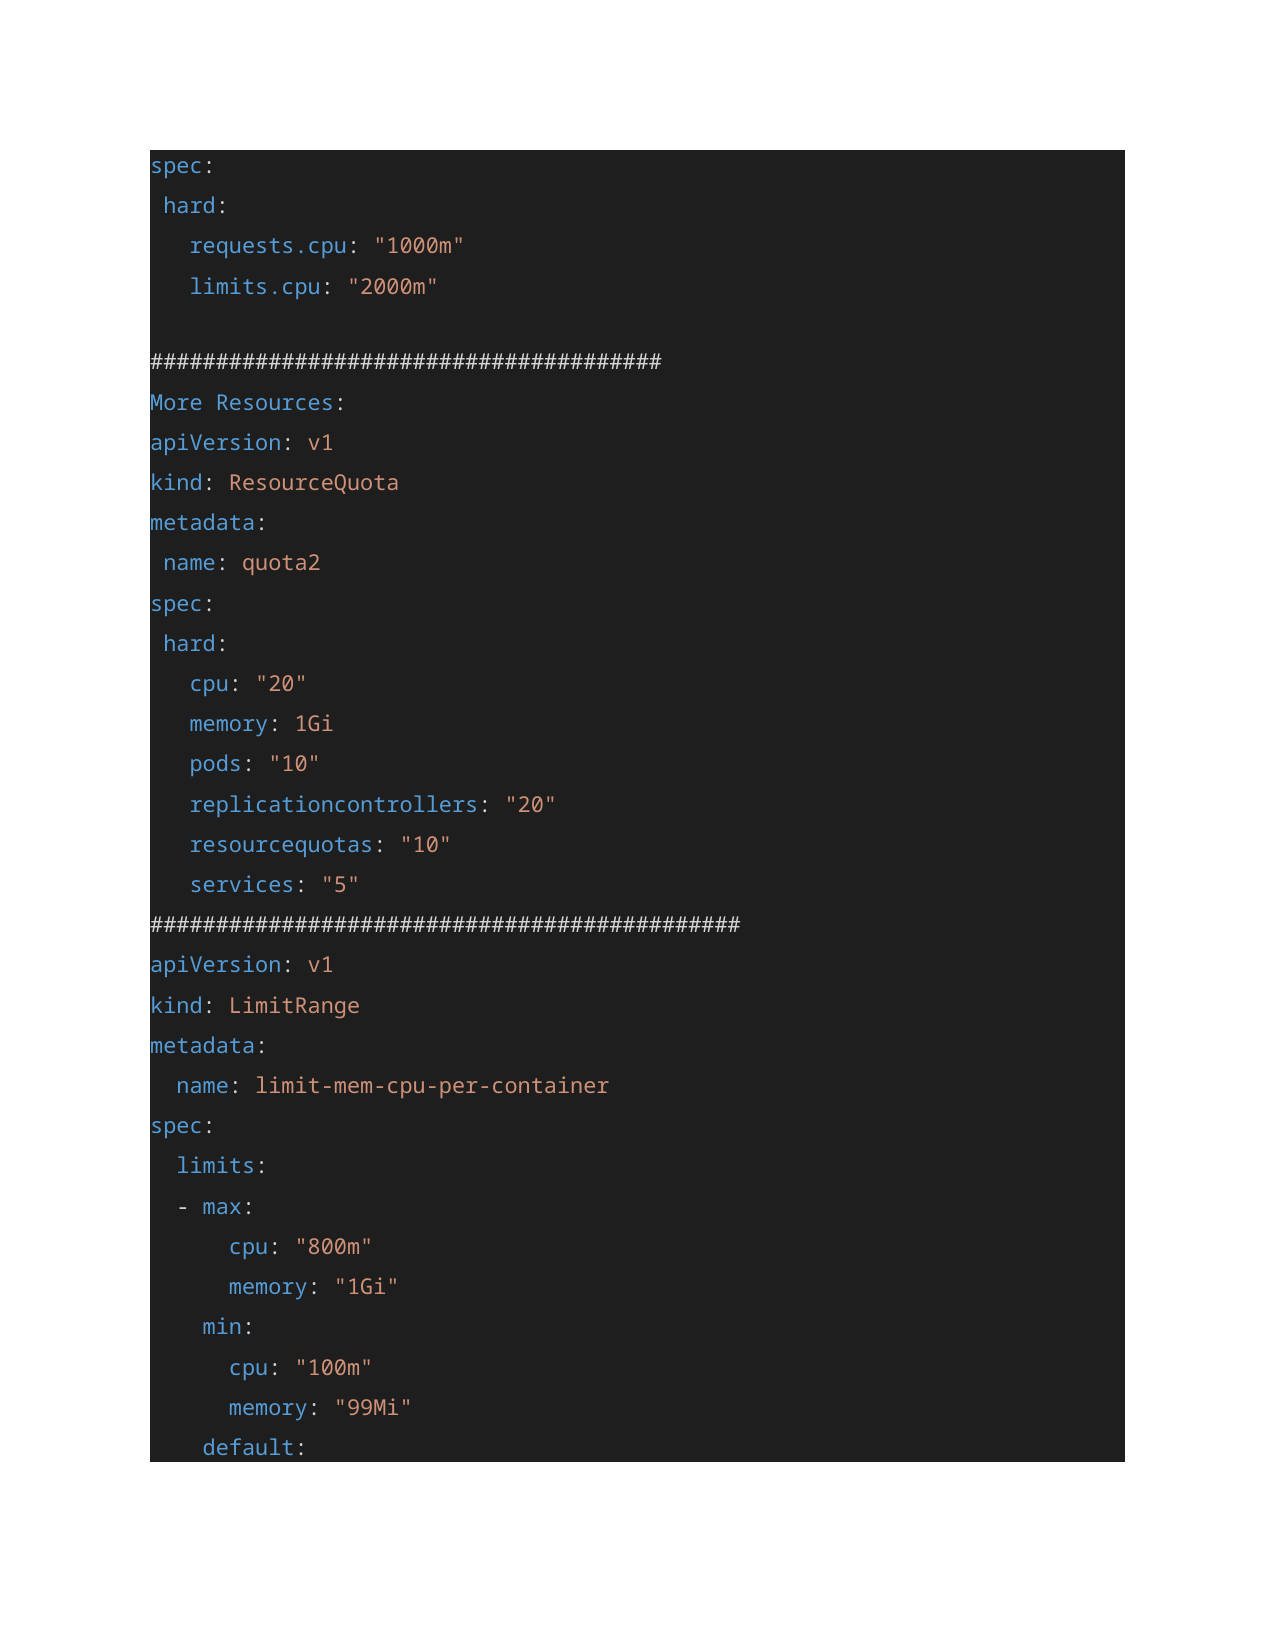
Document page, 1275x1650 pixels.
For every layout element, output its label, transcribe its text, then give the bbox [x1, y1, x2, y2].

text requests.cpu: "1000m" [150, 230, 1125, 260]
text min: [150, 1311, 1125, 1341]
text - max: [150, 1191, 1125, 1221]
text spec: [150, 1110, 1125, 1140]
text name: quota2 [150, 547, 1125, 577]
text memory: "99Mi" [150, 1392, 1125, 1422]
text limits.cpu: "2000m" [150, 271, 1125, 300]
text default: [150, 1432, 1125, 1462]
text ####################################### [150, 346, 1125, 376]
text pods: "10" [150, 748, 1125, 778]
text ############################################# [150, 909, 1125, 939]
text kind: LimitRange [150, 990, 1125, 1019]
text limits: [150, 1151, 1125, 1180]
text spec: [150, 588, 1125, 617]
text More Resources: [150, 387, 1125, 416]
text replicationcontrollers: "20" [150, 789, 1125, 818]
text apiVersion: v1 [150, 427, 1125, 457]
text kind: ResourceQuota [150, 467, 1125, 497]
text memory: "1Gi" [150, 1271, 1125, 1301]
text hard: [150, 190, 1125, 220]
text memory: 1Gi [150, 708, 1125, 738]
text cpu: "100m" [150, 1352, 1125, 1381]
text apiVersion: v1 [150, 949, 1125, 979]
text name: limit-mem-cpu-per-container [150, 1070, 1125, 1100]
text hard: [150, 628, 1125, 658]
text cpu: "800m" [150, 1231, 1125, 1261]
text metadata: [150, 1030, 1125, 1060]
text services: "5" [150, 869, 1125, 899]
text resourcequotas: "10" [150, 829, 1125, 859]
text cpu: "20" [150, 668, 1125, 698]
text spec: [150, 150, 1125, 180]
text metadata: [150, 507, 1125, 537]
